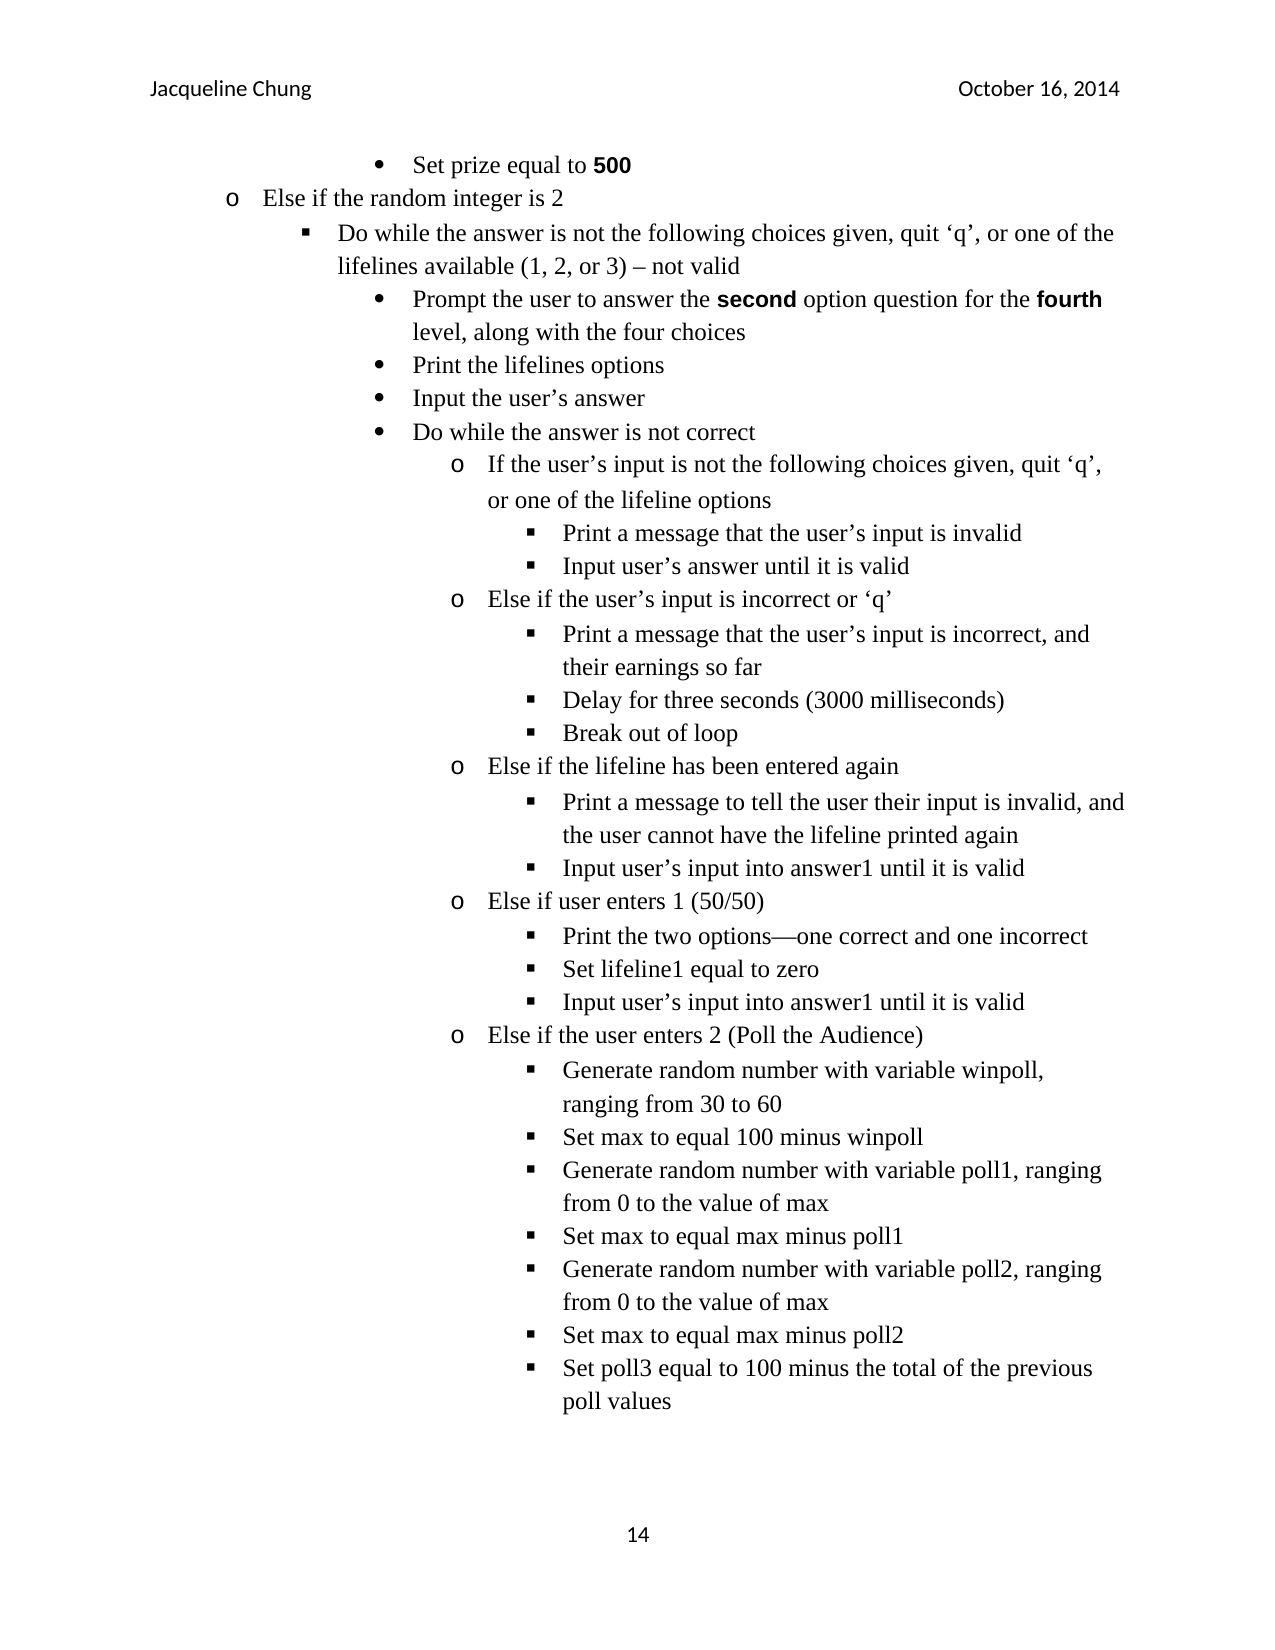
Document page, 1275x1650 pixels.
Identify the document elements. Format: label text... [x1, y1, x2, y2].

list Print the lifelines options [375, 351, 1125, 379]
list Break out of loop [525, 718, 1125, 747]
list Set max to equal max minus poll2 [525, 1320, 1125, 1348]
list Generate random number with variable winpoll, ranging from 30 to 60 [525, 1056, 1125, 1117]
list Delay for three seconds (3000 milliseconds) [525, 685, 1125, 714]
list Print a message that the user’s input is incorrect, and their earnings so far [525, 619, 1125, 681]
list Set max to equal 100 minus winpoll [525, 1122, 1125, 1150]
list If the user’s input is not the following choices given, quit ‘q’, or one of the lifeline options [450, 449, 1125, 513]
list Input user’s answer until it is valid [525, 551, 1125, 579]
list Else if the user enters 2 (Poll the Audience) [450, 1020, 1125, 1051]
list Generate random number with variable poll2, ranging from 0 to the value of max [525, 1254, 1125, 1316]
list Set poll3 equal to 100 minus the total of the previous poll values [525, 1353, 1125, 1414]
list Print a message that the user’s input is invalid [525, 518, 1125, 546]
list Generate random number with variable poll1, ranging from 0 to the value of max [525, 1155, 1125, 1216]
list Do while the answer is not correct [375, 417, 1125, 445]
list Print a message to tell the user their input is invalid, and the user cannot have the lifeline printed again [525, 787, 1125, 848]
list Else if the lifeline has been entered again [450, 751, 1125, 782]
list Input user’s input into answer1 until it is valid [525, 987, 1125, 1016]
list Else if user enters 1 (50/50) [450, 886, 1125, 917]
list Set prize equal to 500 [375, 150, 1125, 179]
list Else if the random integer is 2 [225, 183, 1125, 214]
list Else if the user’s input is incorrect or ‘q’ [450, 584, 1125, 614]
list Do while the answer is not the following choices given, quit ‘q’, or one of the lifelines available (1, 2, or 3) – not valid [300, 218, 1125, 280]
list Input user’s input into answer1 until it is valid [525, 853, 1125, 881]
list Print the two options—one correct and one incorrect [525, 921, 1125, 950]
list Set lifeline1 equal to zero [525, 954, 1125, 983]
list Input the user’s answer [375, 383, 1125, 412]
list Prompt the user to answer the second option question for the fourth level, along with the four choices [375, 284, 1125, 346]
list Set max to equal max minus poll1 [525, 1221, 1125, 1249]
